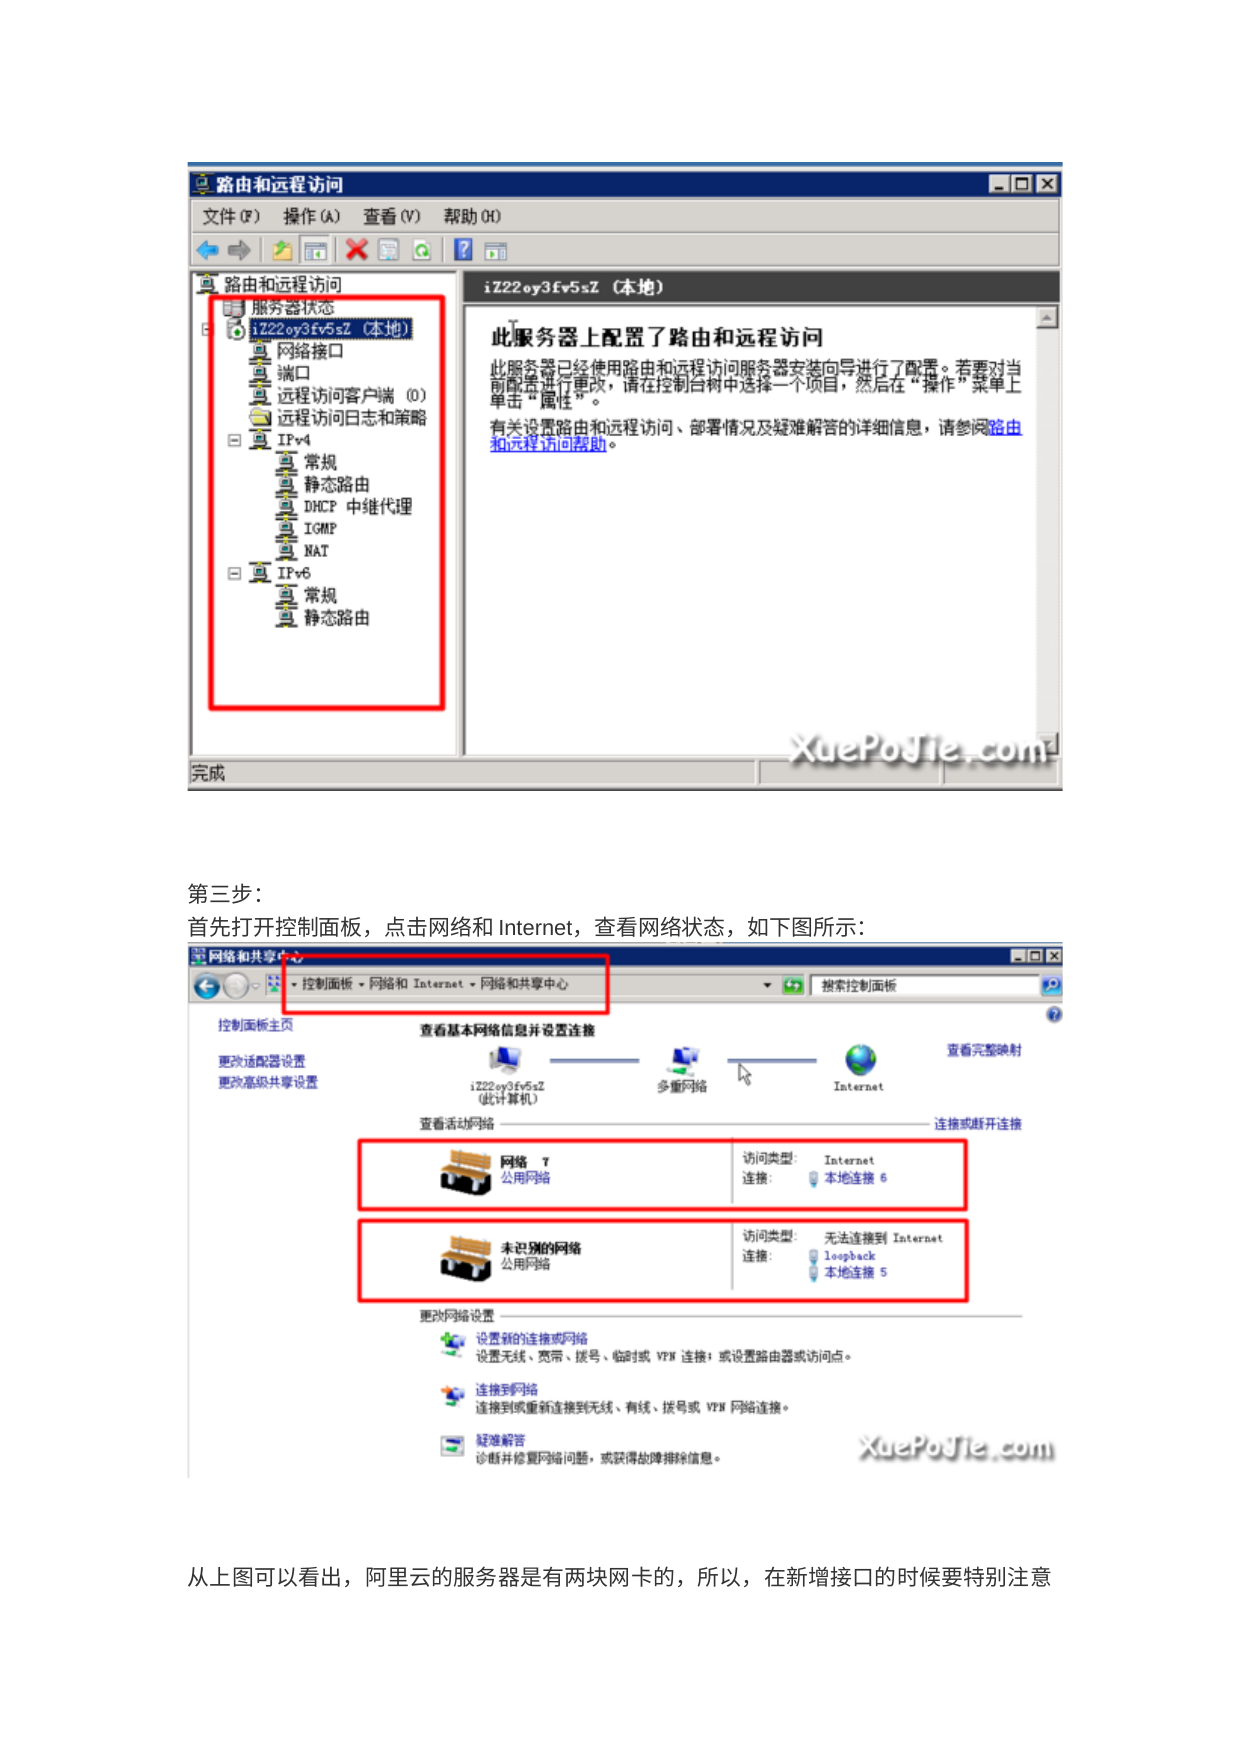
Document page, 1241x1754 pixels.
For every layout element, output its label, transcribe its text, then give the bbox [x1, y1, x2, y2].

picture [187, 162, 1063, 791]
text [187, 1478, 1053, 1592]
picture [187, 942, 1063, 1478]
